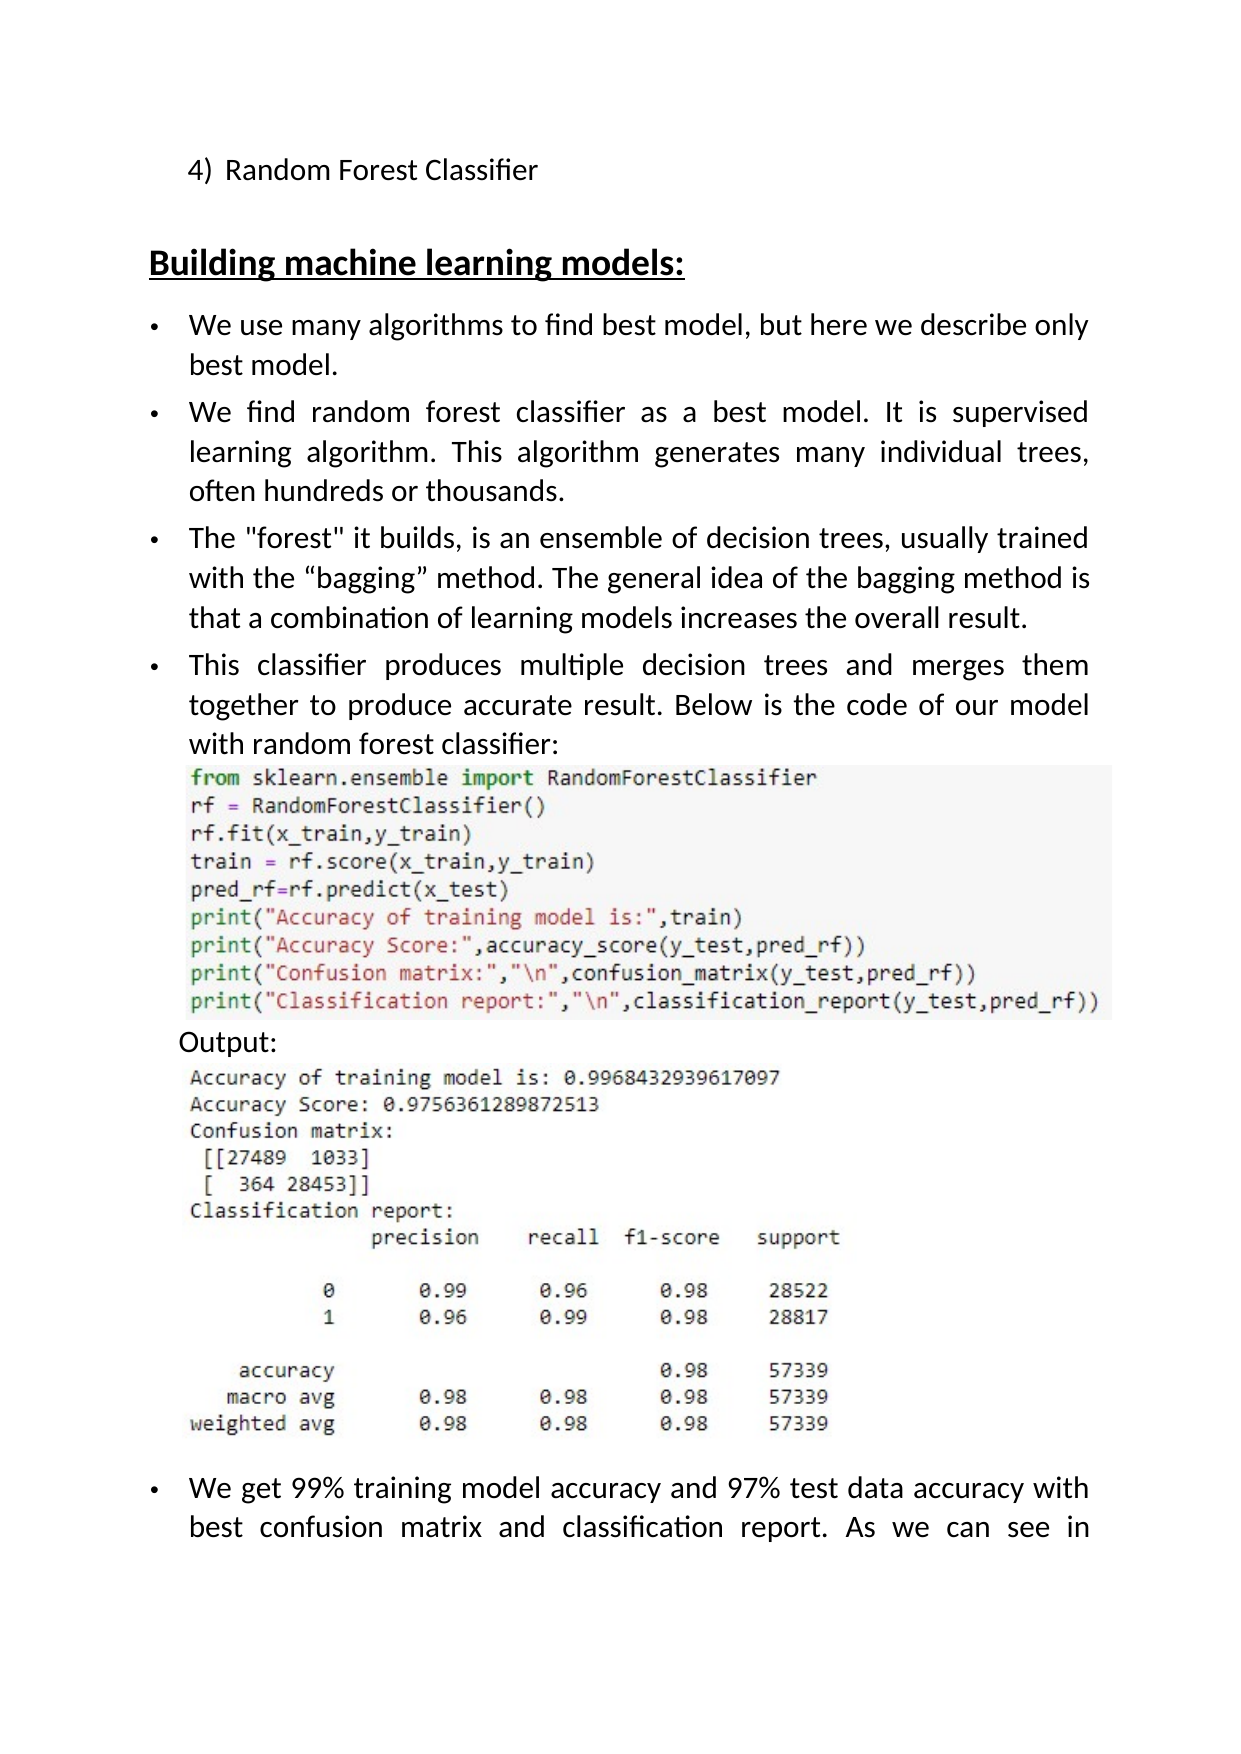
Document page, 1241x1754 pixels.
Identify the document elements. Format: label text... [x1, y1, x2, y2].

picture [185, 765, 1113, 1020]
list This classifier produces multiple decision trees and merges them together to produce accurate result. Below is the code of our model with random forest classifier: [150, 645, 1091, 762]
picture [181, 1063, 882, 1465]
list We find random forest classifier as a best model. It is supervised learning algorithm. This algorithm generates many individual trees, often hundreds or thousands. [150, 392, 1091, 509]
list We use many algorithms to find best model, but here we describe only best model. [150, 305, 1091, 383]
list The "forest" it builds, is an ensemble of decision trees, usually trained with the “bagging” method. The general idea of the bagging method is that a combination of learning models increases the overall result. [150, 518, 1091, 636]
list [150, 1468, 1091, 1546]
text Building machine learning models: [148, 238, 1145, 284]
text Output: [178, 1023, 1091, 1061]
list Random Forest Classifier [187, 150, 1091, 188]
